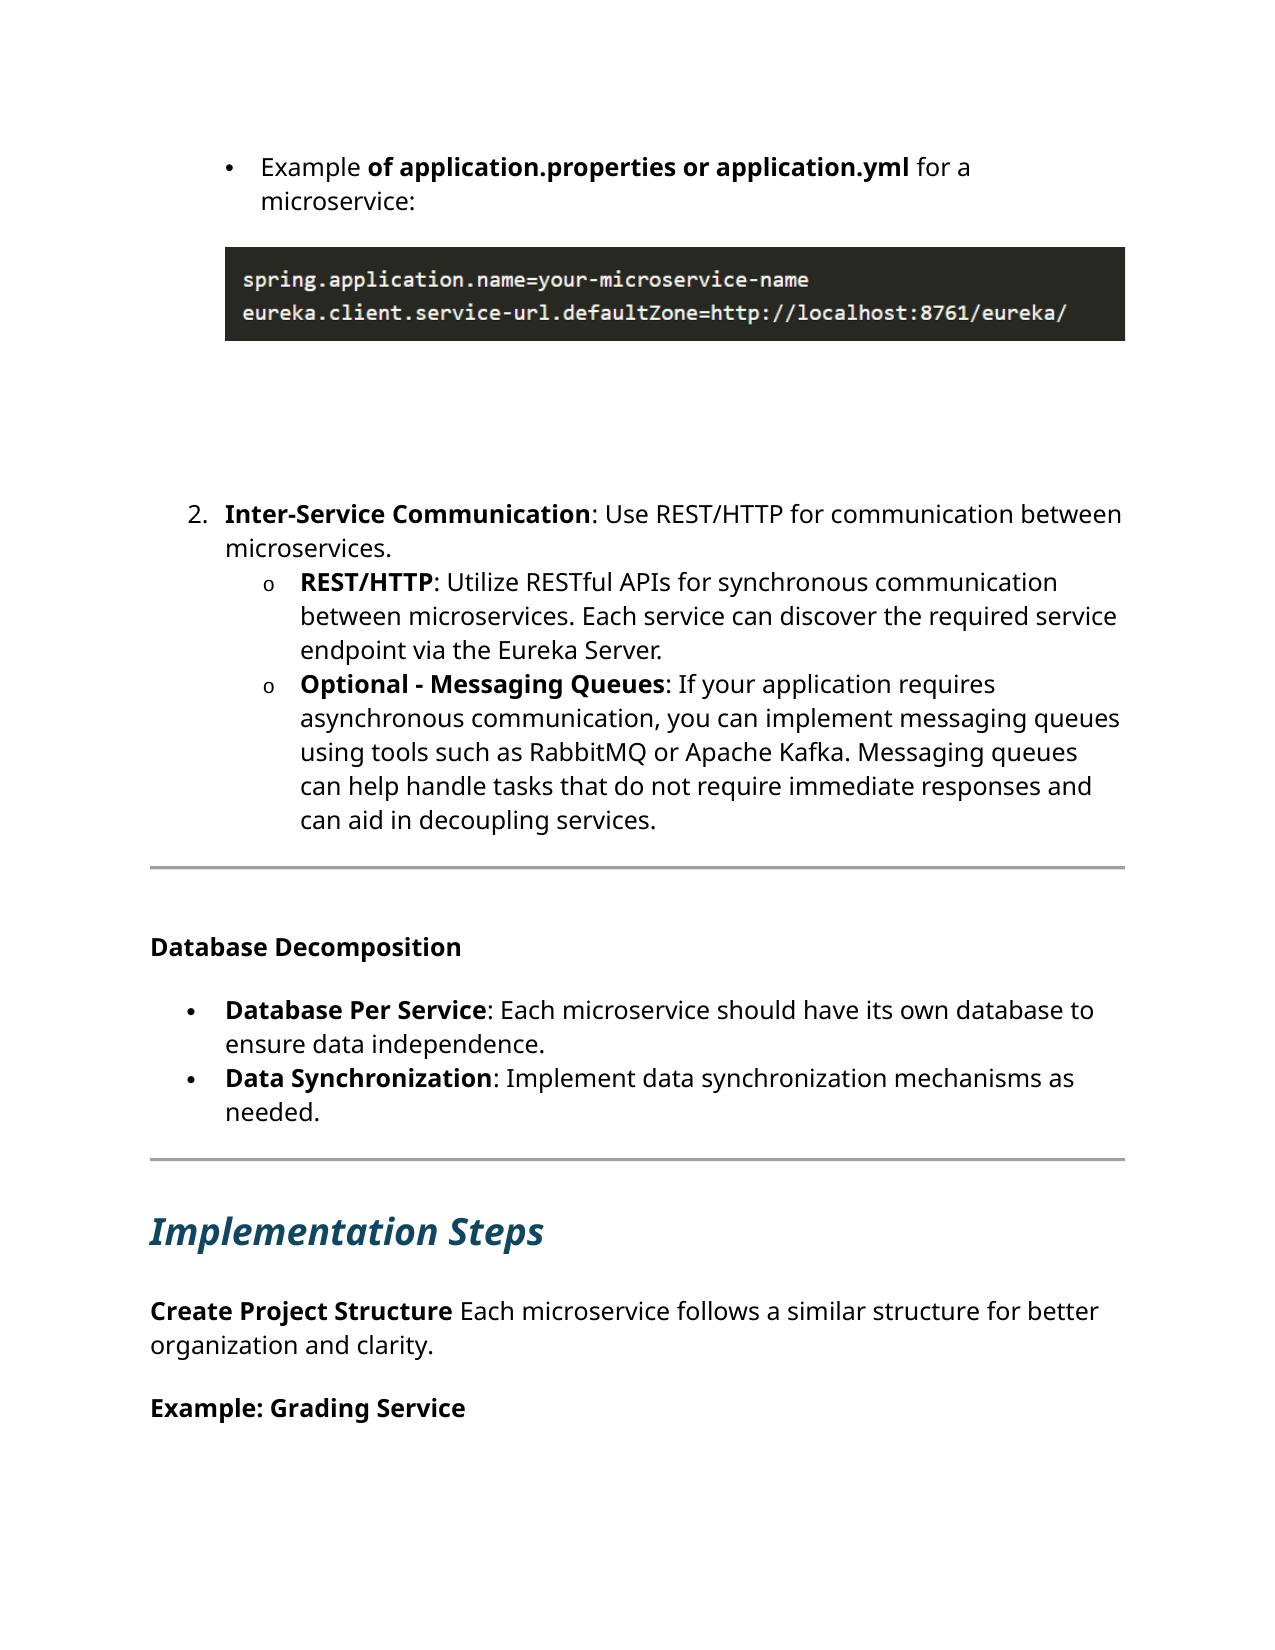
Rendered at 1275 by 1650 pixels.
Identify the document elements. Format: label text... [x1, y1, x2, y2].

list Optional - Messaging Queues: If your application requires asynchronous communication, you can implement messaging queues using tools such as RabbitMQ or Apache Kafka. Messaging queues can help handle tasks that do not require immediate responses and can aid in decoupling services. [262, 667, 1125, 837]
subtitle Implementation Steps [150, 1206, 1125, 1257]
picture [225, 247, 1125, 341]
text Create Project Structure Each microservice follows a similar structure for better organization and clarity. [150, 1293, 1125, 1361]
text Example: Grading Service [150, 1391, 1125, 1425]
list Example of application.properties or application.yml for a microservice: [225, 150, 1125, 218]
list REST/HTTP: Utilize RESTful APIs for synchronous communication between microservices. Each service can discover the required service endpoint via the Eureka Server. [262, 564, 1125, 667]
list Inter-Service Communication: Use REST/HTTP for communication between microservices. [187, 496, 1125, 564]
text Database Decomposition [150, 929, 1125, 963]
list Data Synchronization: Implement data synchronization mechanisms as needed. [187, 1061, 1125, 1129]
list Database Per Service: Each microservice should have its own database to ensure data independence. [187, 993, 1125, 1061]
